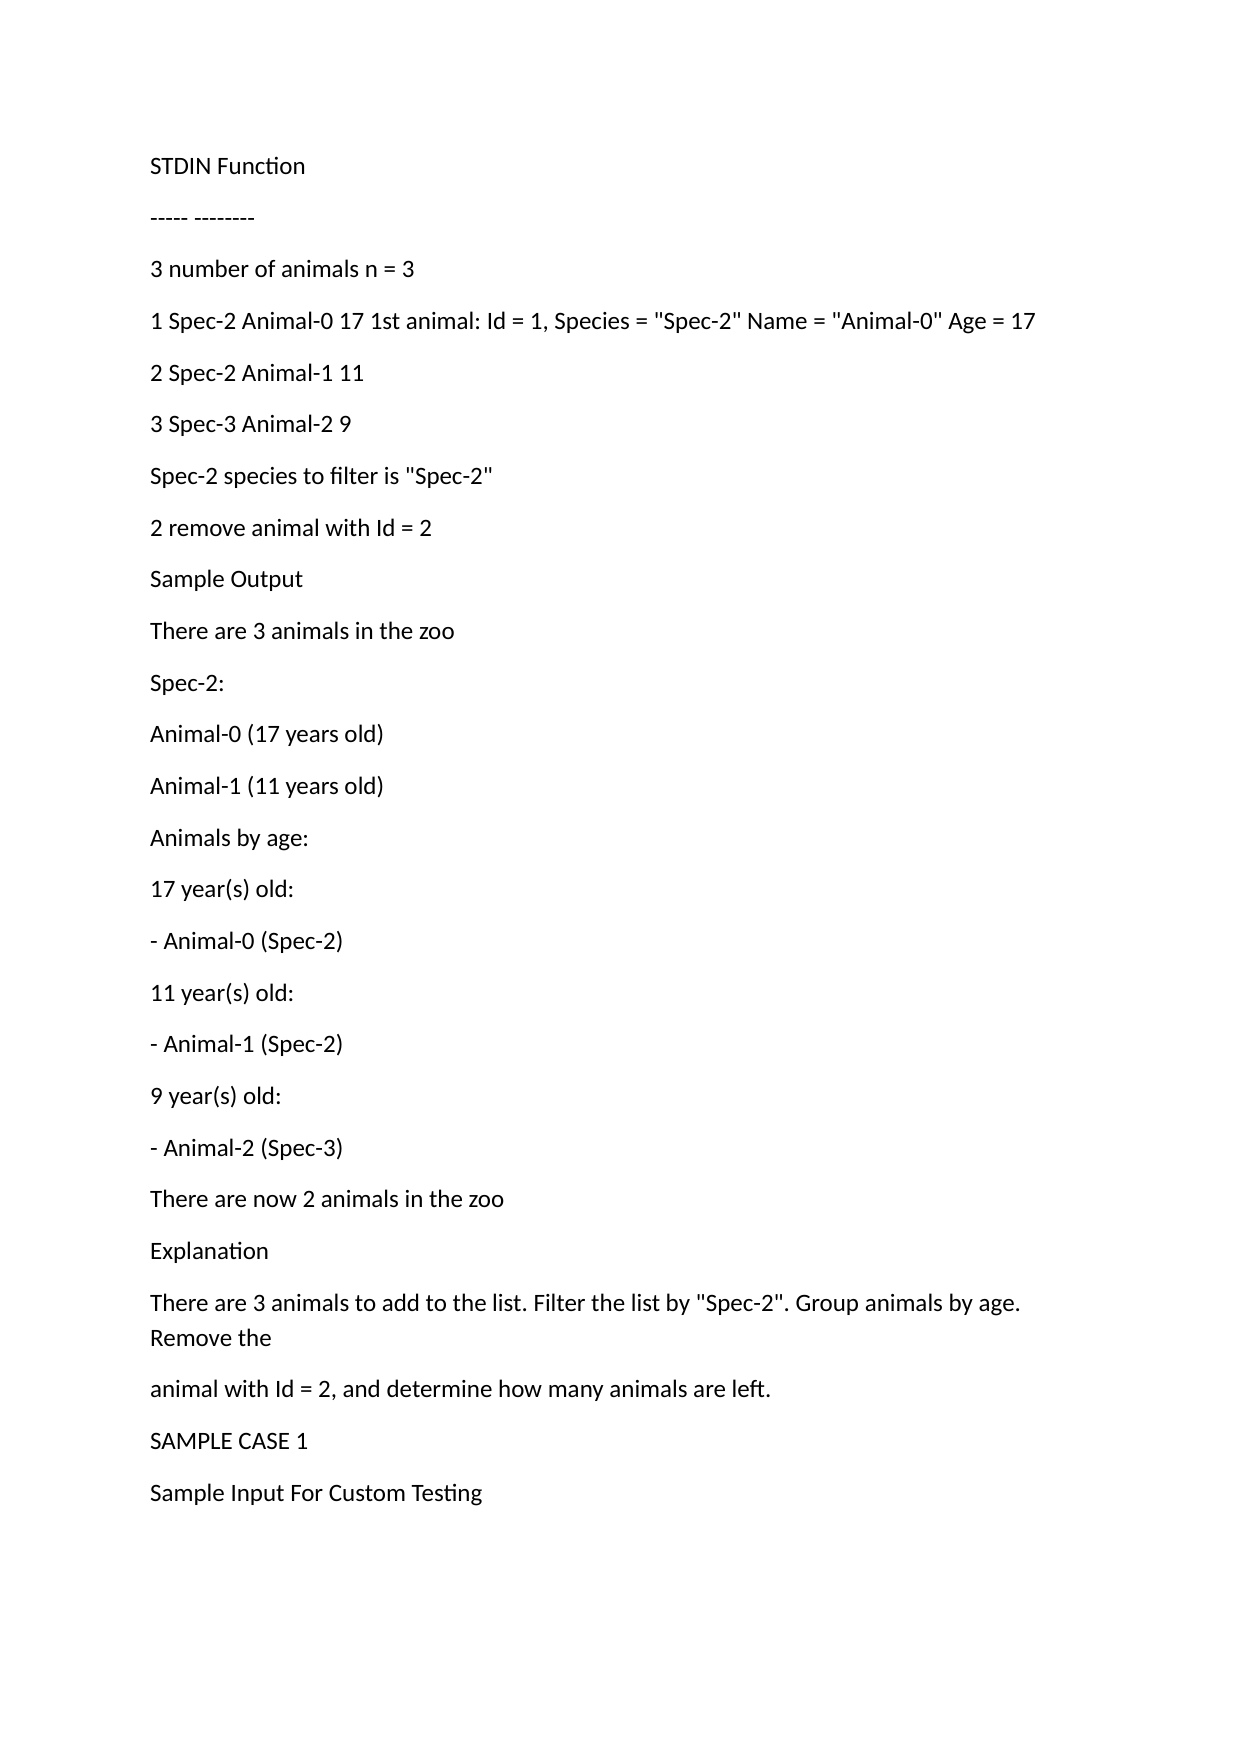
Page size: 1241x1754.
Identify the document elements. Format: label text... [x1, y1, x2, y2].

text Animal-1 (11 years old) [150, 770, 1090, 801]
text 1 Spec-2 Animal-0 17 1st animal: Id = 1, Species = "Spec-2" Name = "Animal-0" Age = 17 [150, 305, 1090, 336]
text Animals by age: [150, 822, 1090, 852]
text 17 year(s) old: [150, 873, 1090, 904]
text Explanation [150, 1235, 1090, 1266]
text SAMPLE CASE 1 [150, 1425, 1090, 1456]
text There are 3 animals to add to the list. Filter the list by "Spec-2". Group animals by age. Remove the [150, 1287, 1090, 1352]
text Spec-2: [150, 667, 1090, 697]
text STDIN Function [150, 150, 1090, 181]
text Sample Input For Custom Testing [150, 1477, 1090, 1507]
text Sample Output [150, 563, 1090, 594]
text 9 year(s) old: [150, 1080, 1090, 1111]
text 2 remove animal with Id = 2 [150, 512, 1090, 542]
text Spec-2 species to filter is "Spec-2" [150, 460, 1090, 491]
text 3 number of animals n = 3 [150, 253, 1090, 284]
text - Animal-0 (Spec-2) [150, 925, 1090, 956]
text Animal-0 (17 years old) [150, 718, 1090, 749]
text - Animal-1 (Spec-2) [150, 1028, 1090, 1059]
text 11 year(s) old: [150, 977, 1090, 1007]
text - Animal-2 (Spec-3) [150, 1132, 1090, 1162]
text There are now 2 animals in the zoo [150, 1183, 1090, 1214]
text There are 3 animals in the zoo [150, 615, 1090, 646]
text ----- -------- [150, 202, 1090, 232]
text 2 Spec-2 Animal-1 11 [150, 357, 1090, 387]
text animal with Id = 2, and determine how many animals are left. [150, 1373, 1090, 1404]
text 3 Spec-3 Animal-2 9 [150, 408, 1090, 439]
